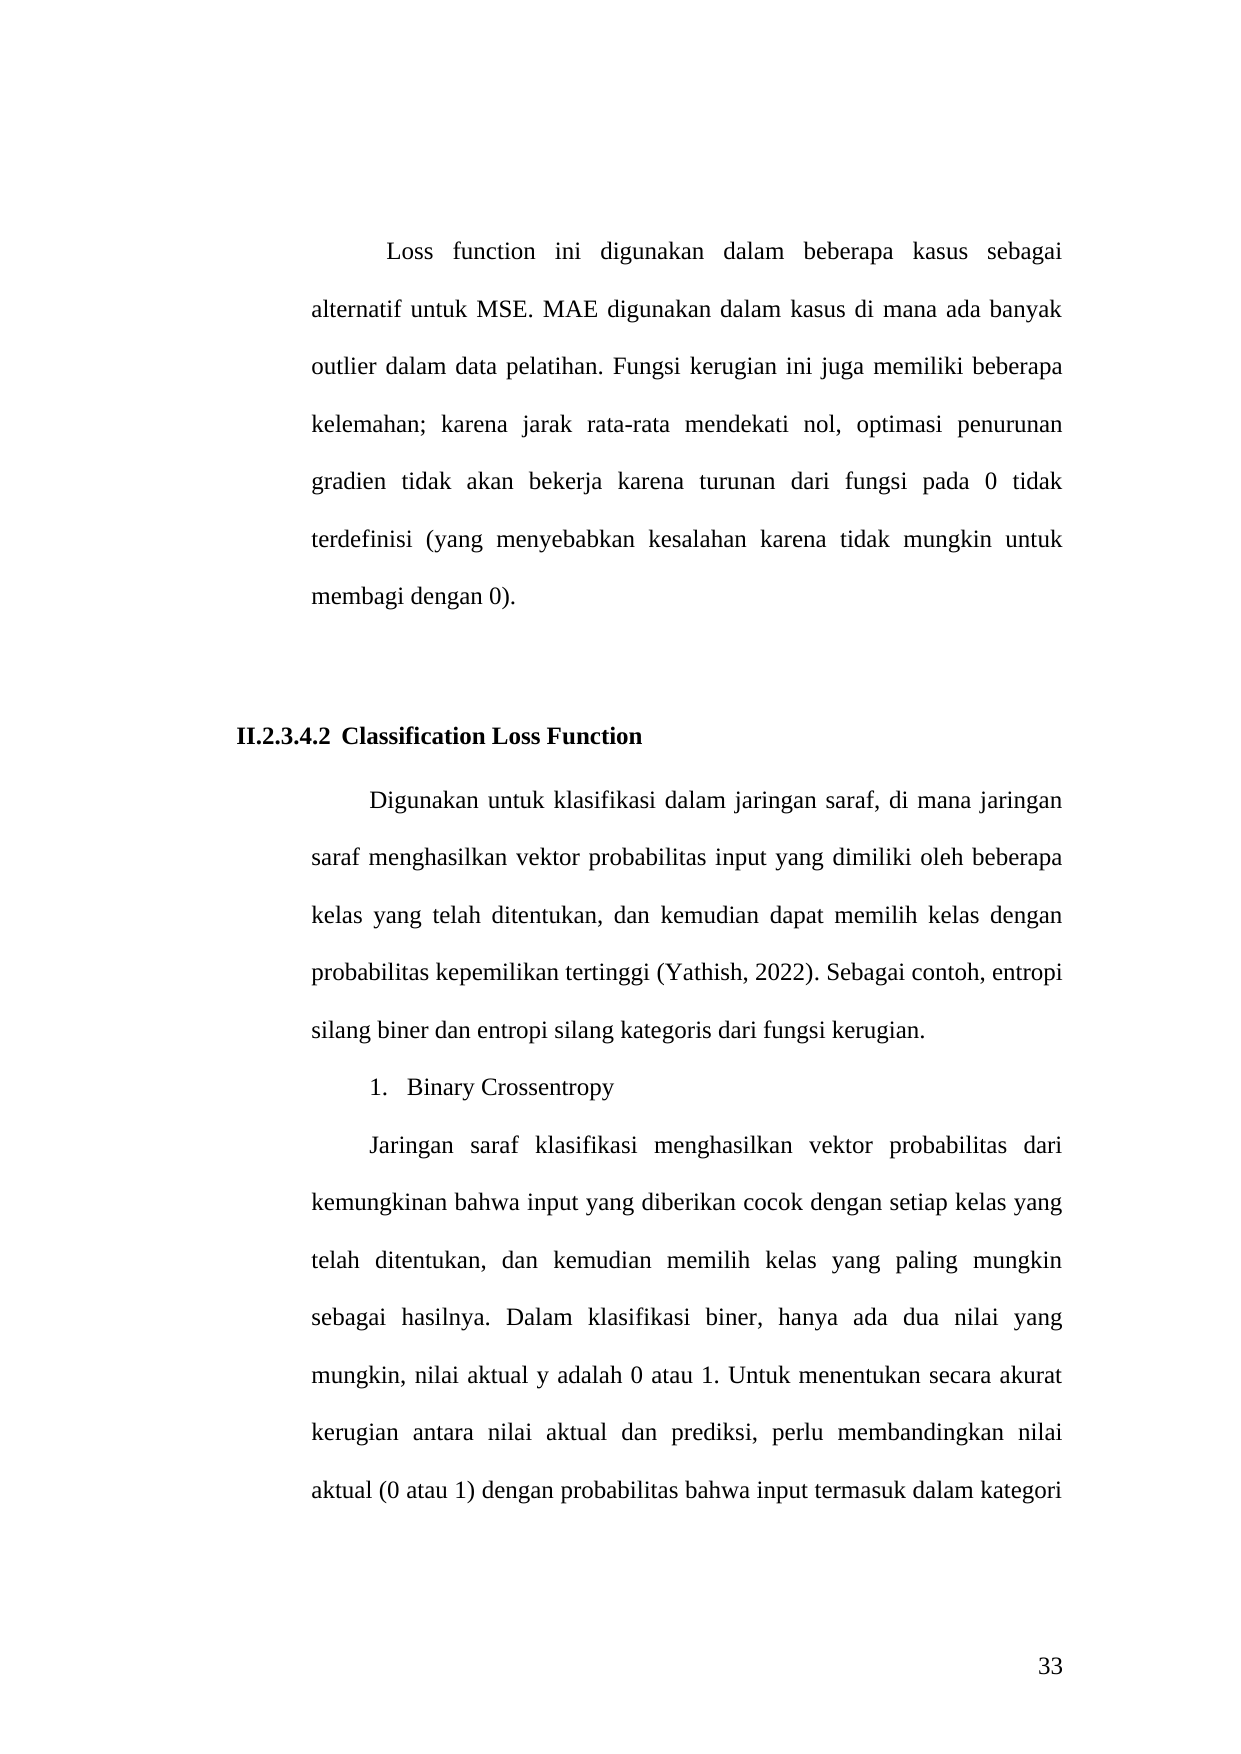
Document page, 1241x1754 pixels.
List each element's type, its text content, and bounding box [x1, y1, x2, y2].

list Digunakan untuk klasifikasi dalam jaringan saraf, di mana jaringan saraf menghasilkan vektor probabilitas input yang dimiliki oleh beberapa kelas yang telah ditentukan, dan kemudian dapat memilih kelas dengan probabilitas kepemilikan tertinggi . Sebagai contoh, entropi silang biner dan entropi silang kategoris dari fungsi kerugian. [311, 785, 1063, 1044]
text Loss function ini digunakan dalam beberapa kasus sebagai alternatif untuk MSE. MAE digunakan dalam kasus di mana ada banyak outlier dalam data pelatihan. Fungsi kerugian ini juga memiliki beberapa kelemahan; karena jarak rata-rata mendekati nol, optimasi penurunan gradien tidak akan bekerja karena turunan dari fungsi pada 0 tidak terdefinisi (yang menyebabkan kesalahan karena tidak mungkin untuk membagi dengan 0). [311, 236, 1063, 610]
list Binary Crossentropy [369, 1072, 1063, 1101]
subtitle Classification Loss Function [236, 721, 1063, 750]
